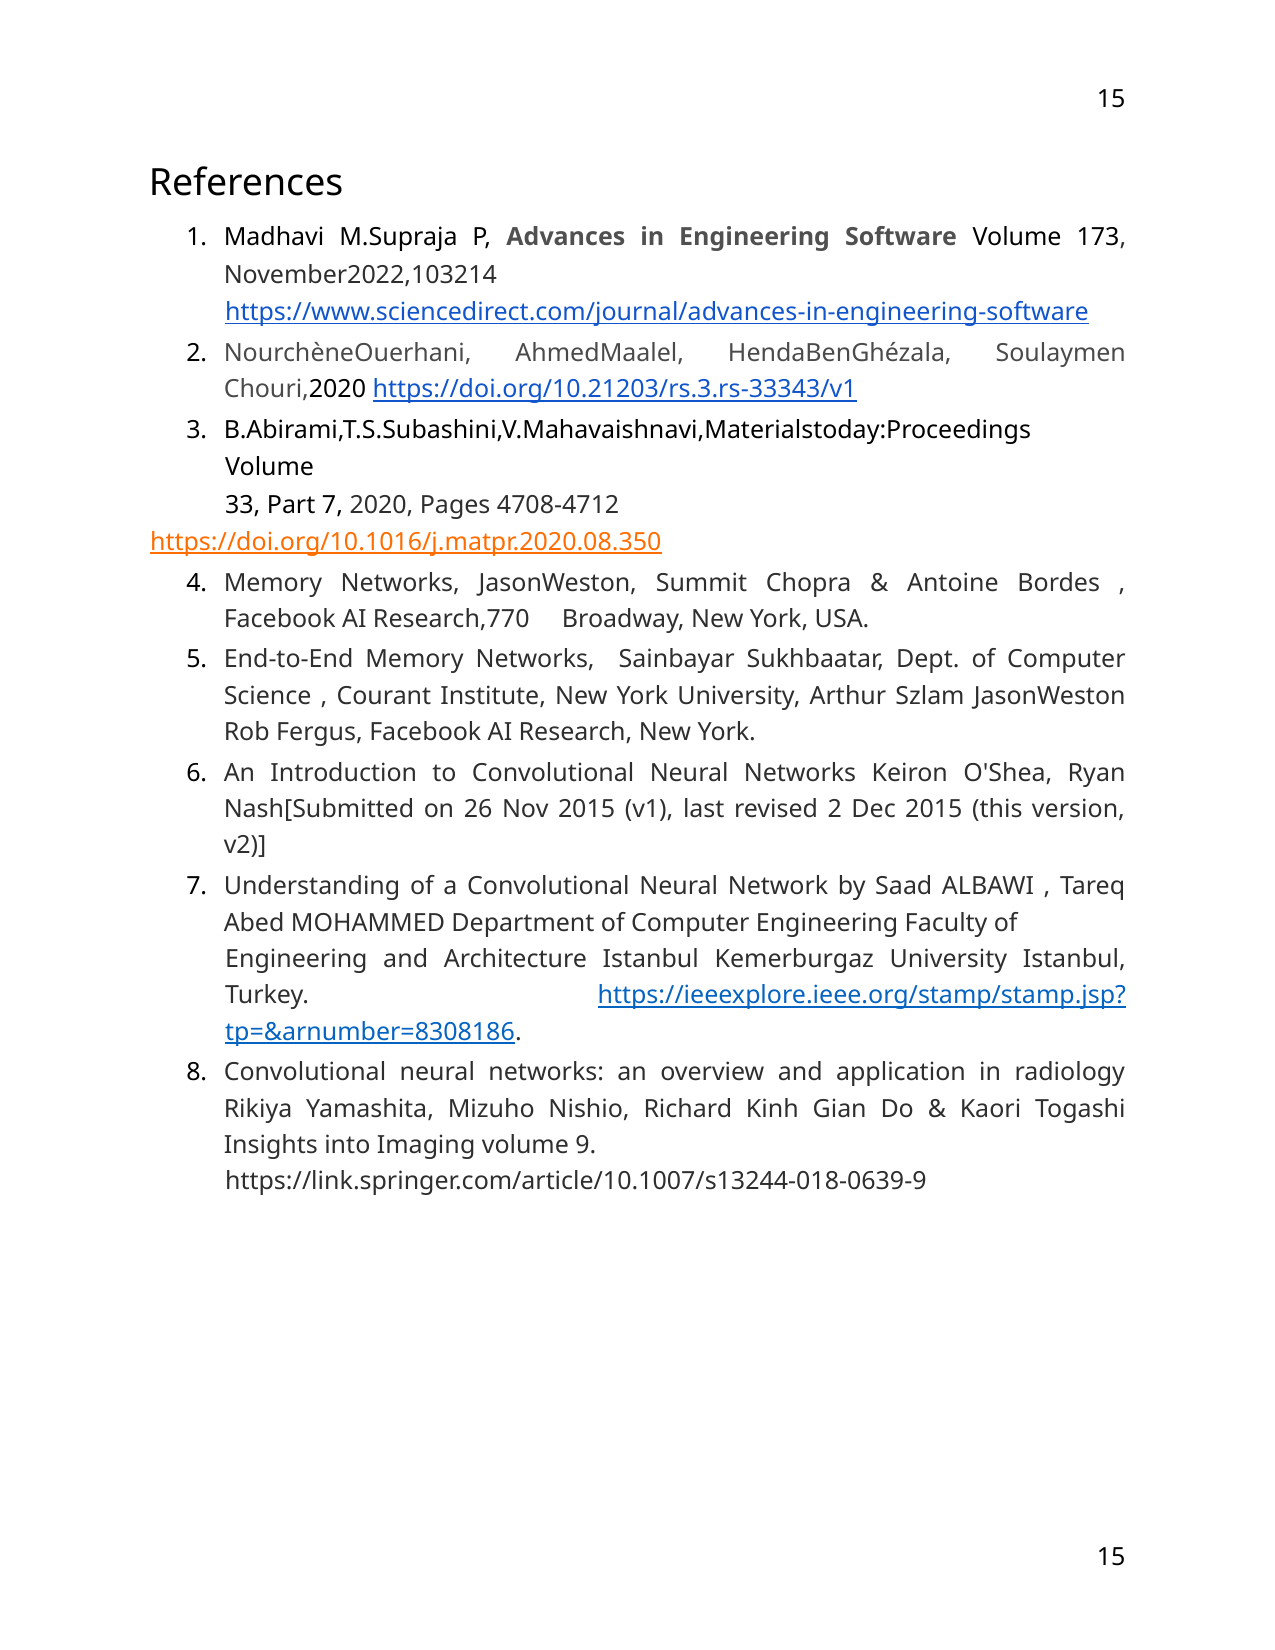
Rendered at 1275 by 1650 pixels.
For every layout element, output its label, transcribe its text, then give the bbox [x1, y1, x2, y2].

list Understanding of a Convolutional Neural Network by Saad ALBAWI , Tareq Abed MOHAMMED Department of Computer Engineering Faculty of [186, 868, 1126, 938]
text https://www.sciencedirect.com/journal/advances-in-engineering-software [225, 294, 1131, 328]
list Madhavi M.Supraja P, Advances in Engineering Software Volume 173, November2022,103214 [186, 219, 1126, 290]
list B.Abirami,T.S.Subashini,V.Mahavaishnavi,Materialstoday:Proceedings Volume [186, 412, 1126, 483]
list Convolutional neural networks: an overview and application in radiology Rikiya Yamashita, Mizuho Nishio, Richard Kinh Gian Do & Kaori Togashi Insights into Imaging volume 9. [186, 1054, 1126, 1161]
list An Introduction to Convolutional Neural Networks Keiron O'Shea, Ryan Nash[Submitted on 26 Nov 2015 (v1), last revised 2 Dec 2015 (this version, v2)] [186, 754, 1126, 861]
list Memory Networks, JasonWeston, Summit Chopra & Antoine Bordes , Facebook AI Research,770 Broadway, New York, USA. [186, 564, 1126, 634]
text Engineering and Architecture Istanbul Kemerburgaz University Istanbul, Turkey. https://ieeexplore.ieee.org/stamp/stamp.jsp?tp=&arnumber=8308186. [225, 941, 1126, 1047]
text https://link.springer.com/article/10.1007/s13244-018-0639-9 [225, 1163, 1126, 1197]
text References [148, 155, 1131, 206]
list End-to-End Memory Networks, Sainbayar Sukhbaatar, Dept. of Computer Science , Courant Institute, New York University, Arthur Szlam JasonWeston Rob Fergus, Facebook AI Research, New York. [186, 641, 1126, 748]
list NourchèneOuerhani, AhmedMaalel, HendaBenGhézala, Soulaymen Chouri,2020 https://doi.org/10.21203/rs.3.rs-33343/v1 [186, 334, 1126, 405]
text 33, Part 7, 2020, Pages 4708-4712 https://doi.org/10.1016/j.matpr.2020.08.350 [150, 486, 1082, 557]
